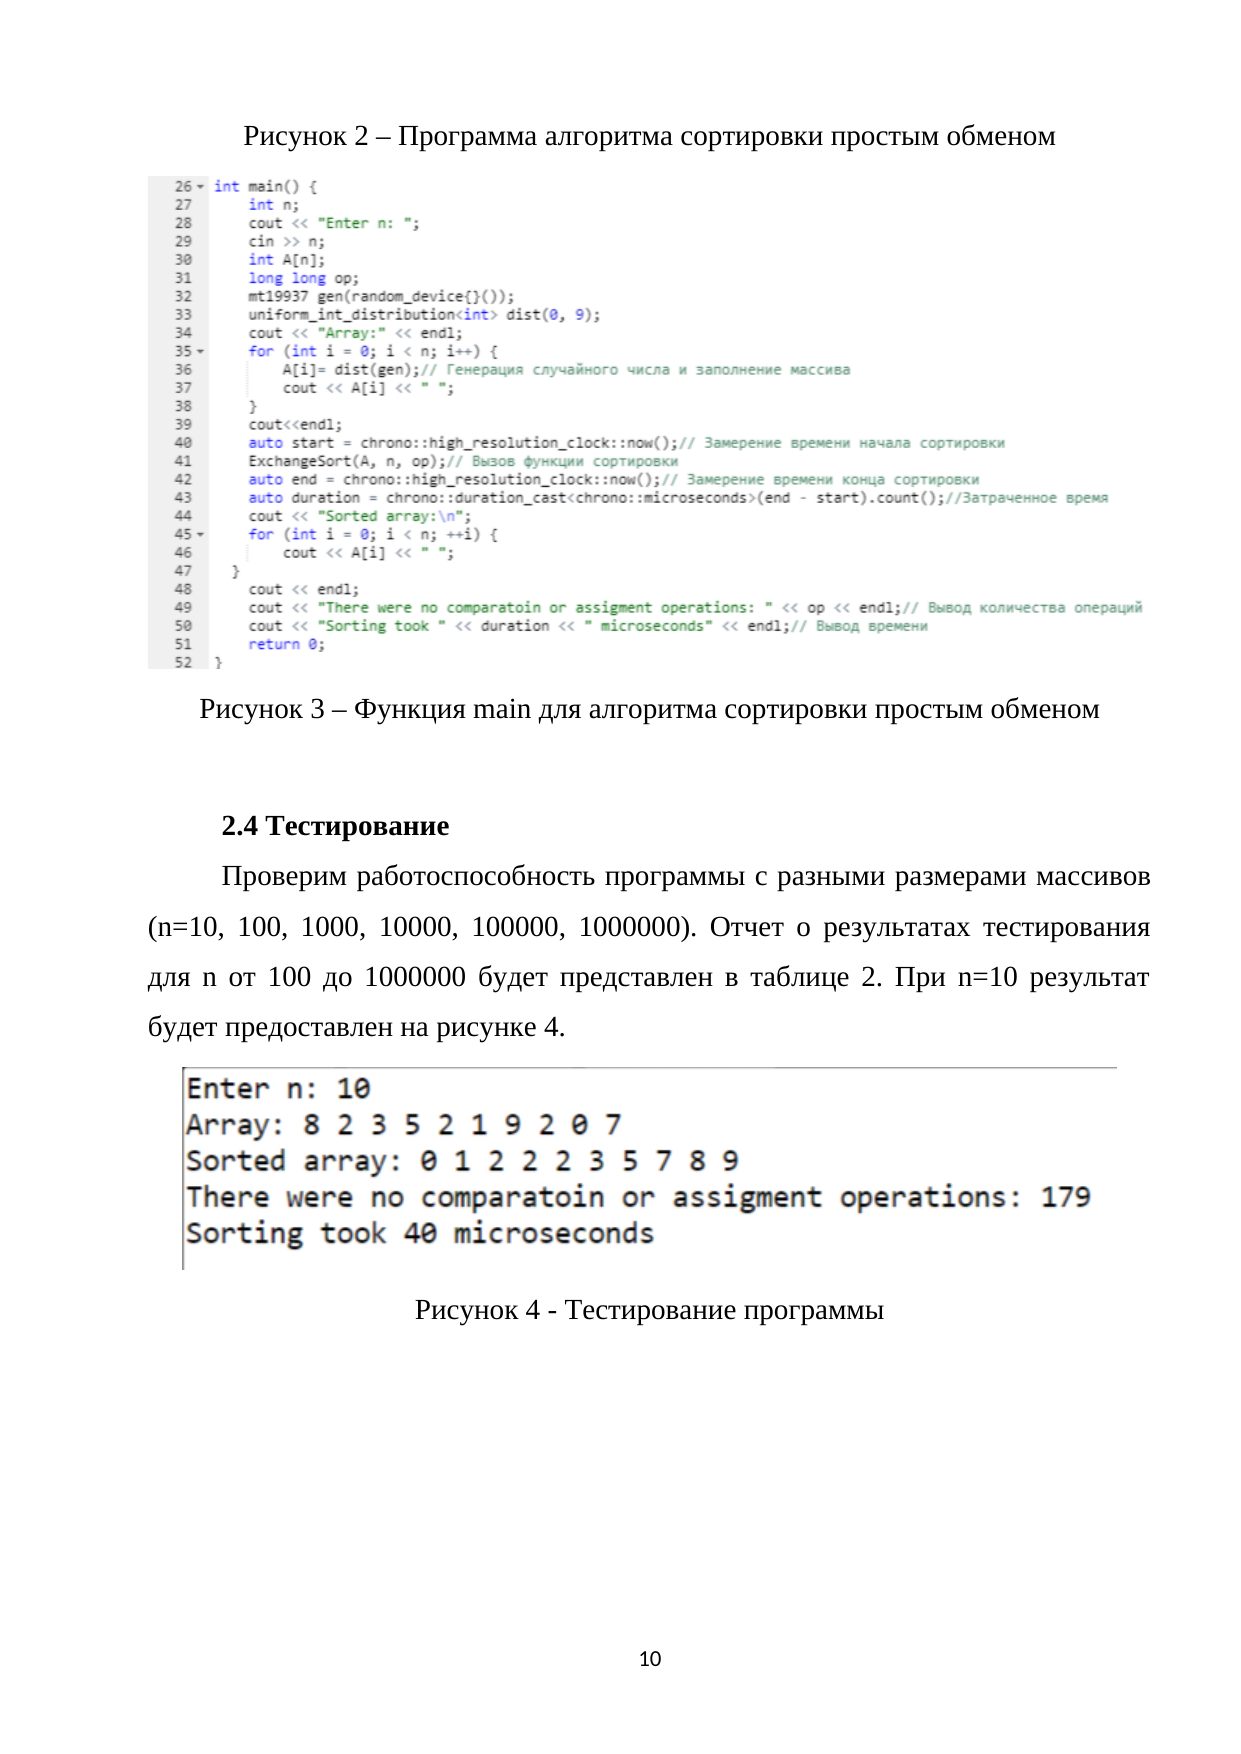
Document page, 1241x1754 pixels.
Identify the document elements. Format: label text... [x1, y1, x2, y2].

picture [147, 176, 1152, 669]
text Рисунок 2 – Программа алгоритма сортировки простым обменом [148, 118, 1152, 152]
picture [182, 1067, 1117, 1270]
text Рисунок 3 – Функция main для алгоритма сортировки простым обменом [148, 691, 1152, 724]
text Проверим работоспособность программы с разными размерами массивов (n=10, 100, 1000, 10000, 100000, 1000000). Отчет о результатах тестирования для n от 100 до 1000000 будет представлен в таблице 2. При n=10 результат будет предоставлен на рисунке 4. [148, 858, 1152, 1043]
subtitle 2.4 Тестирование [148, 808, 1152, 842]
text Рисунок 4 - Тестирование программы [148, 1292, 1152, 1325]
